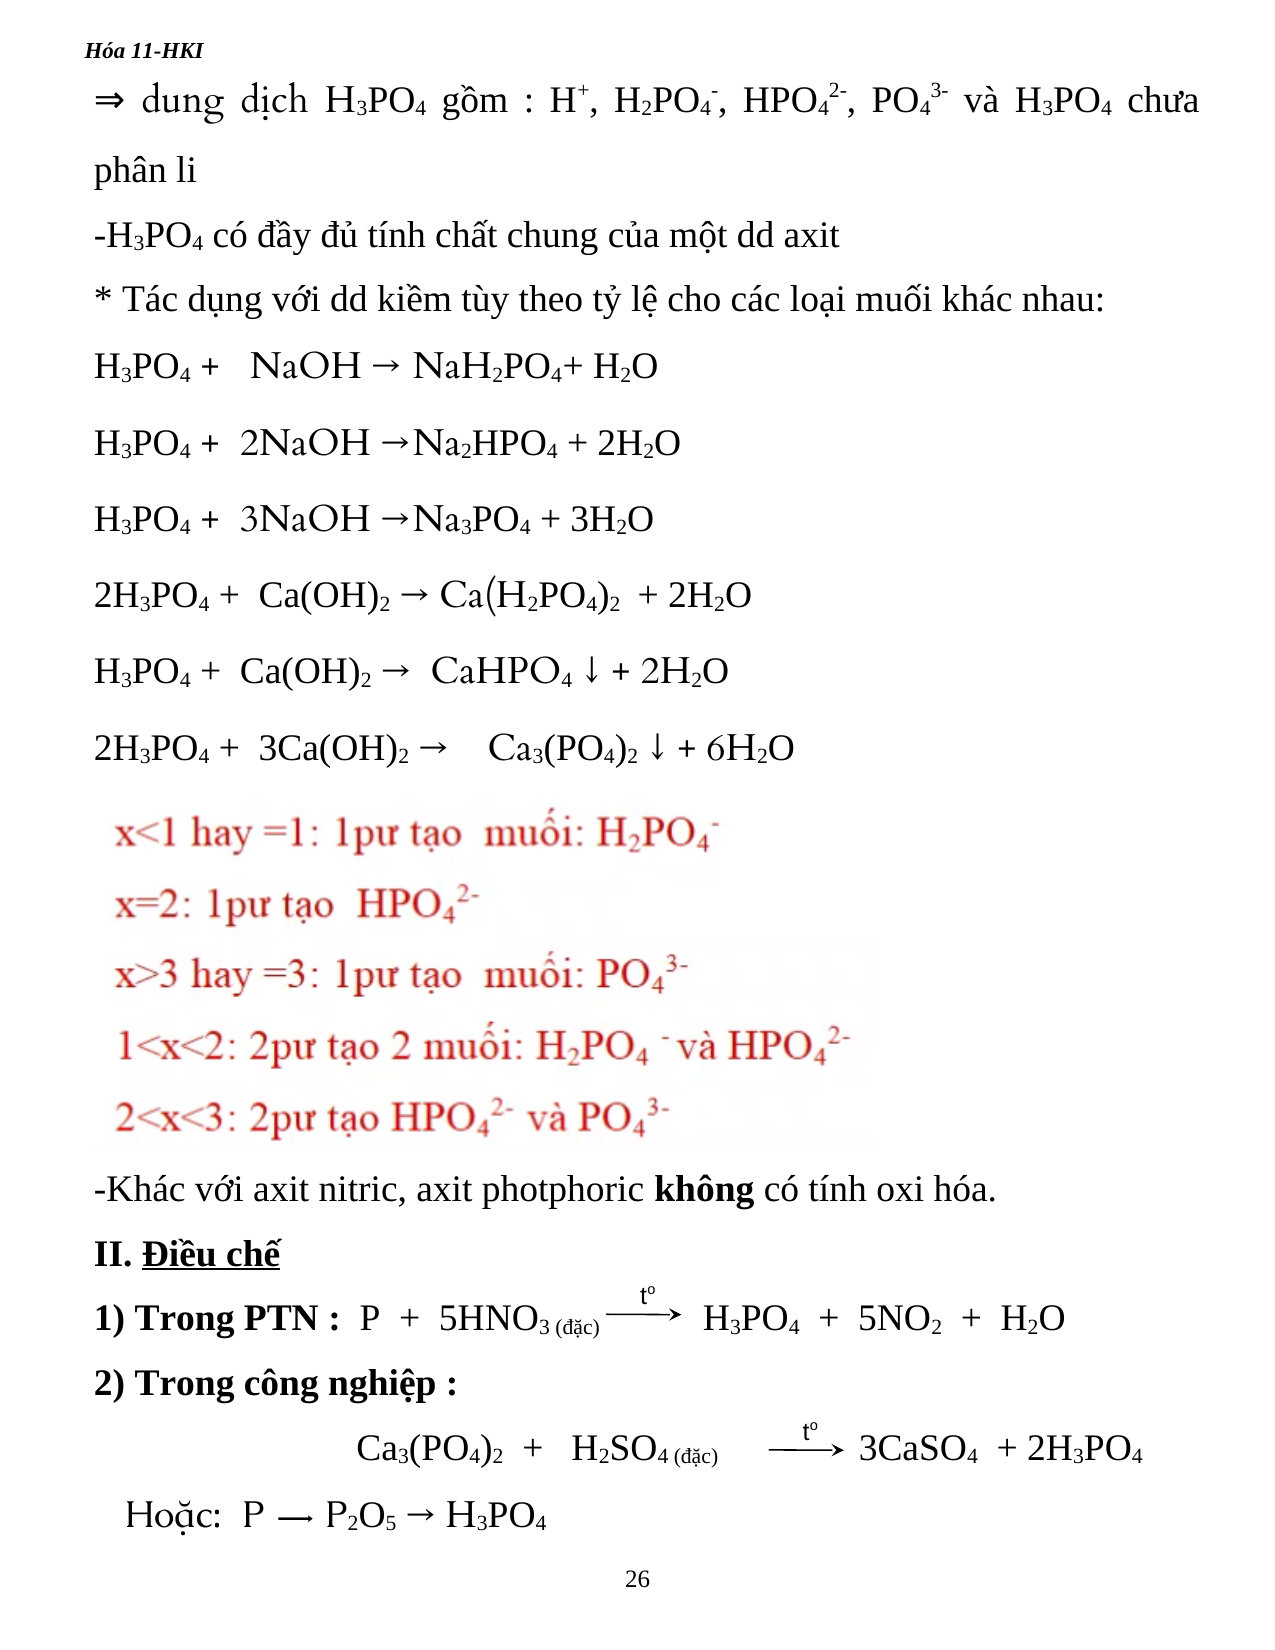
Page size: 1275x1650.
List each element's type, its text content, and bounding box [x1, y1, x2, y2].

text II. Điều chế [94, 1231, 1200, 1274]
text 3PO4 gồm : H+, H2PO4-, HPO42-, PO43- và H3PO4 chưa phân li [94, 75, 1200, 191]
text 2O53PO4 [94, 1490, 1200, 1541]
text H3PO4 + Ca(OH)242O [94, 646, 1200, 697]
text H3PO42HPO4 + 2H2O [94, 418, 1200, 468]
text 2H3PO4 + 3Ca(OH)23(PO4)22O [94, 723, 1200, 773]
text -Khác với axit nitric, axit photphoric không có tính oxi hóa. [94, 1166, 1200, 1209]
text 2H3PO4 + Ca(OH)22PO4)2 + 2H2O [94, 570, 1200, 621]
text H3PO42PO4 + H2O [94, 341, 1200, 392]
text 2) Trong công nghiệp : [94, 1361, 1200, 1404]
picture [93, 798, 877, 1152]
text H3PO43PO4 + 3H2O [94, 494, 1200, 545]
text 1) Trong PTN : P + 5HNO3 (đặc) H3PO4 + 5NO2 + H2O [94, 1296, 1200, 1339]
text Ca3(PO4)2 + H2SO4 (đặc) 3CaSO4 + 2H3PO4 [94, 1425, 1200, 1468]
text -H3PO4 có đầy đủ tính chất chung của một dd axit [94, 212, 1200, 255]
text * Tác dụng với dd kiềm tùy theo tỷ lệ cho các loại muối khác nhau: [94, 277, 1200, 320]
